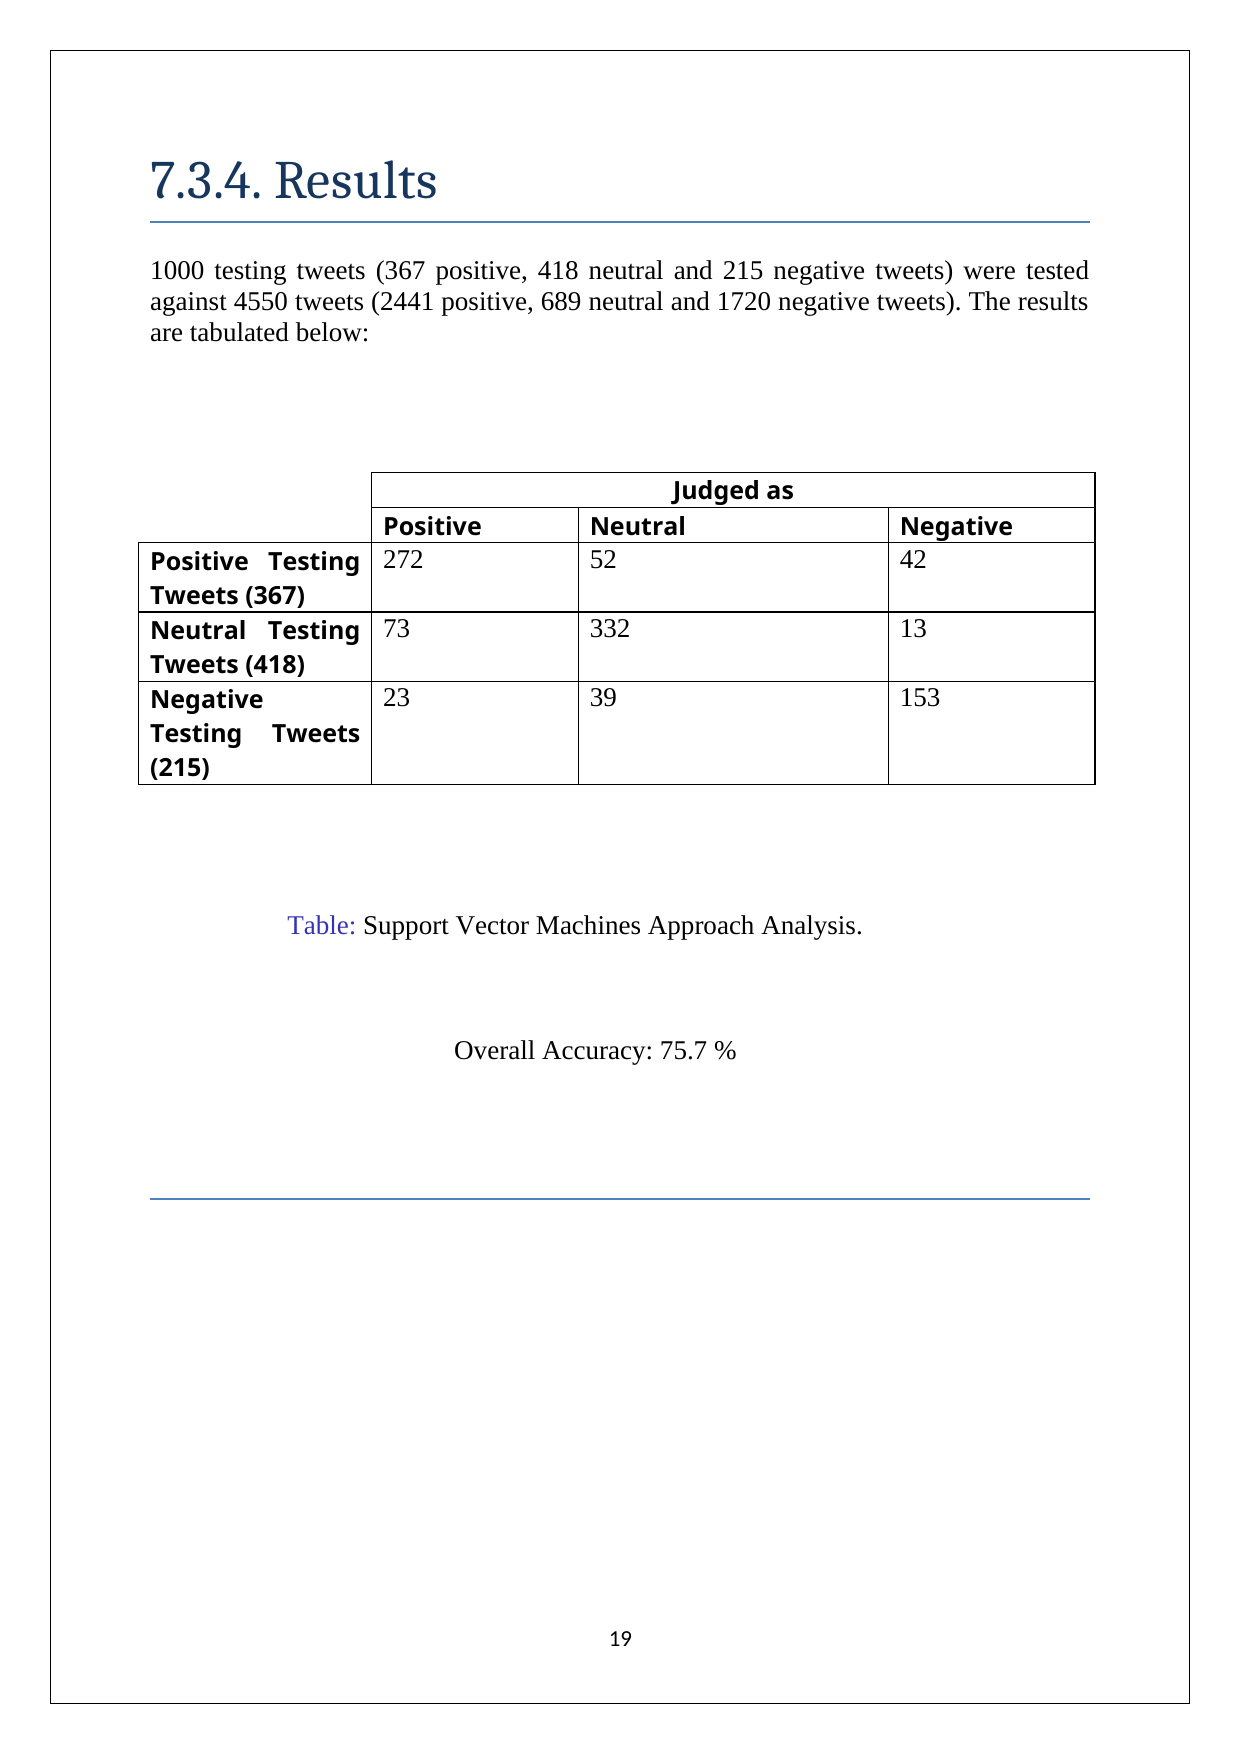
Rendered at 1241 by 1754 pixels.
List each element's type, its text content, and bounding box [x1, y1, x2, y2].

table_cell 39 [579, 682, 888, 784]
table_cell Neutral [579, 508, 888, 542]
table_cell Negative [889, 508, 1094, 542]
table_cell Neutral Testing Tweets (418) [139, 613, 371, 681]
table_cell 23 [372, 682, 578, 784]
table_header Judged as [372, 473, 1094, 507]
table_cell 13 [889, 613, 1094, 681]
table_cell Positive Testing Tweets (367) [139, 543, 371, 611]
table_cell 332 [579, 613, 888, 681]
table_cell Positive [372, 508, 578, 542]
table_cell 73 [372, 613, 578, 681]
text Overall Accuracy: 75.7 % [150, 1034, 1090, 1065]
table_cell 42 [889, 543, 1094, 611]
table_cell 272 [372, 543, 578, 611]
table_cell 153 [889, 682, 1094, 784]
table_cell Negative Testing Tweets (215) [139, 682, 371, 784]
table_cell 52 [579, 543, 888, 611]
text Table: Support Vector Machines Approach Analysis. [150, 909, 1090, 941]
title 7.3.4. Results [150, 150, 1090, 221]
text 1000 testing tweets (367 positive, 418 neutral and 215 negative tweets) were tested against 4550 tweets (2441 positive, 689 neutral and 1720 negative tweets). The results are tabulated below: [150, 254, 1090, 347]
